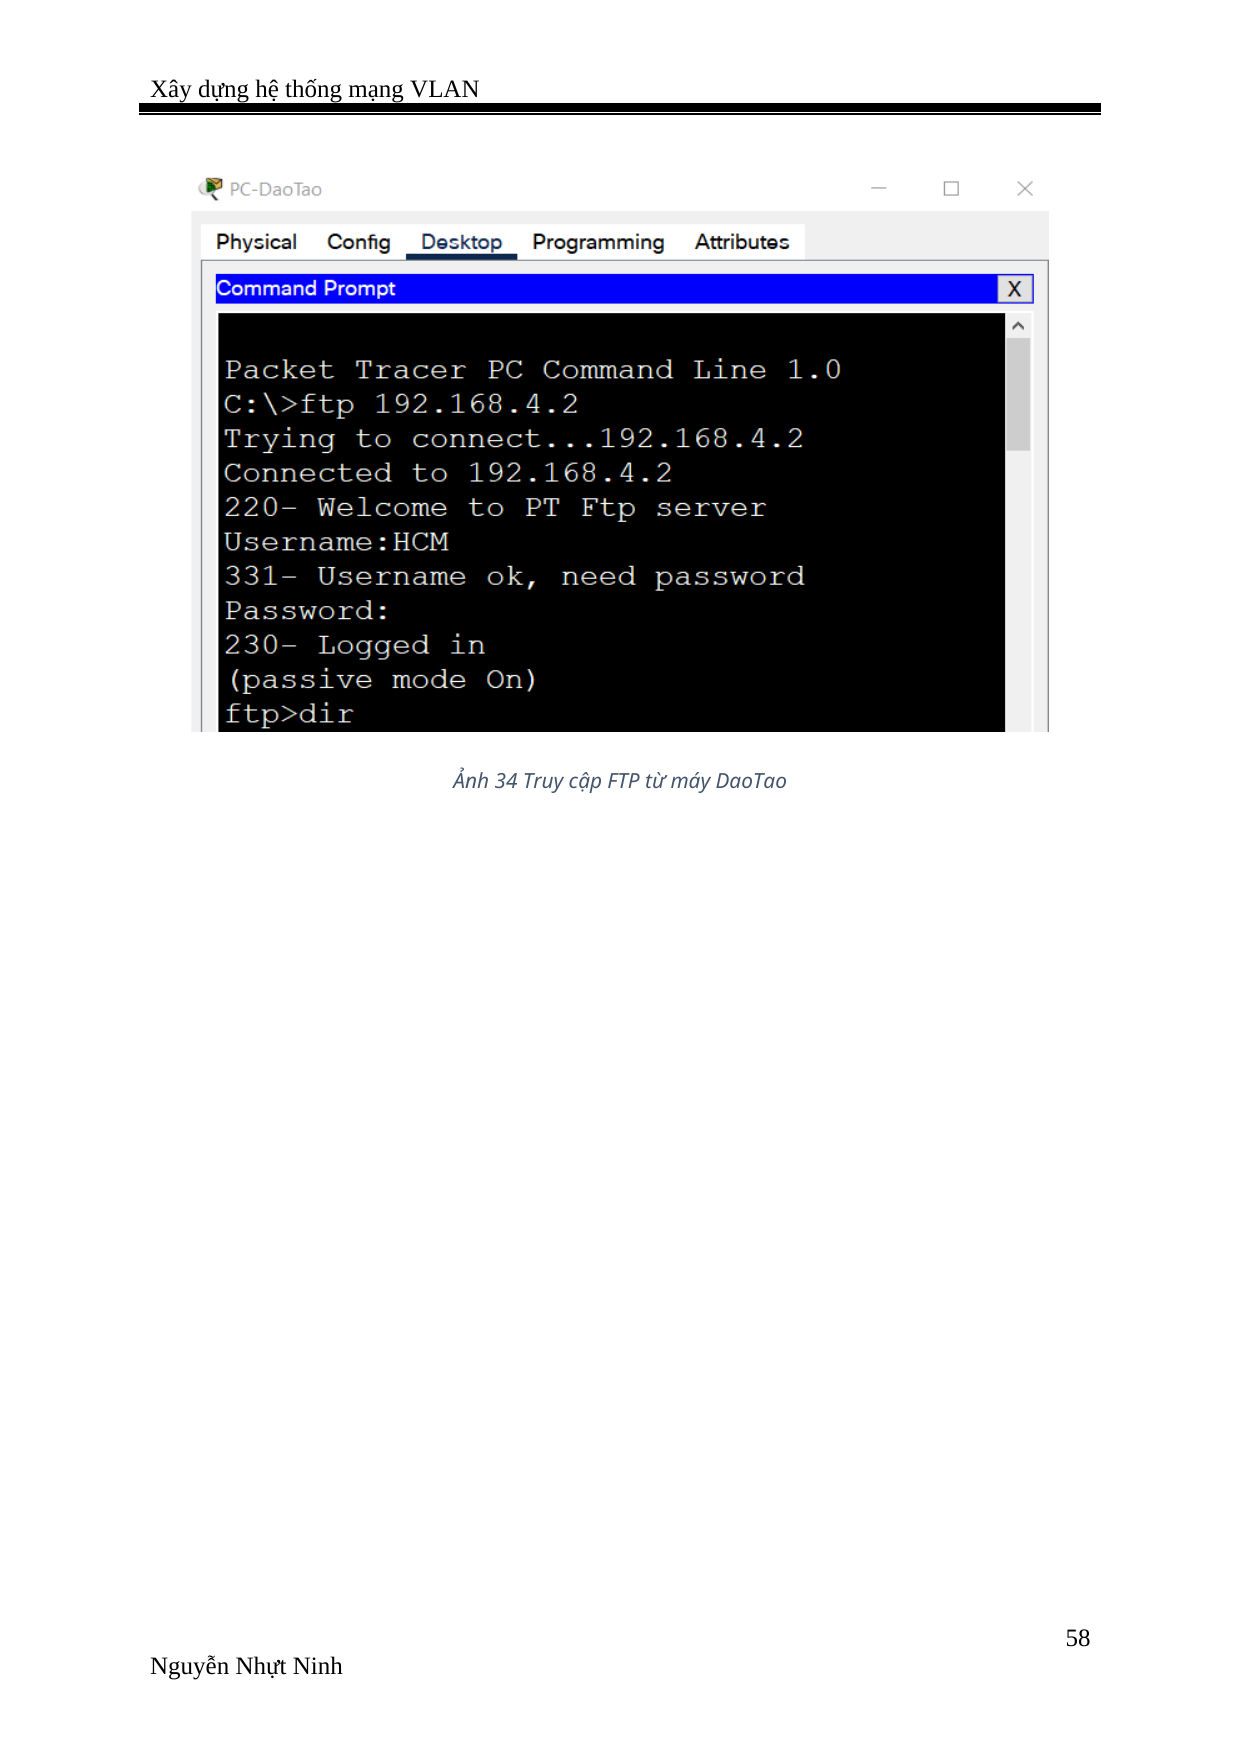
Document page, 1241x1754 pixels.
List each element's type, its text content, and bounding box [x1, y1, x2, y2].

picture [191, 172, 1049, 732]
text Ảnh 34 Truy cập FTP từ máy DaoTao [150, 767, 1090, 795]
